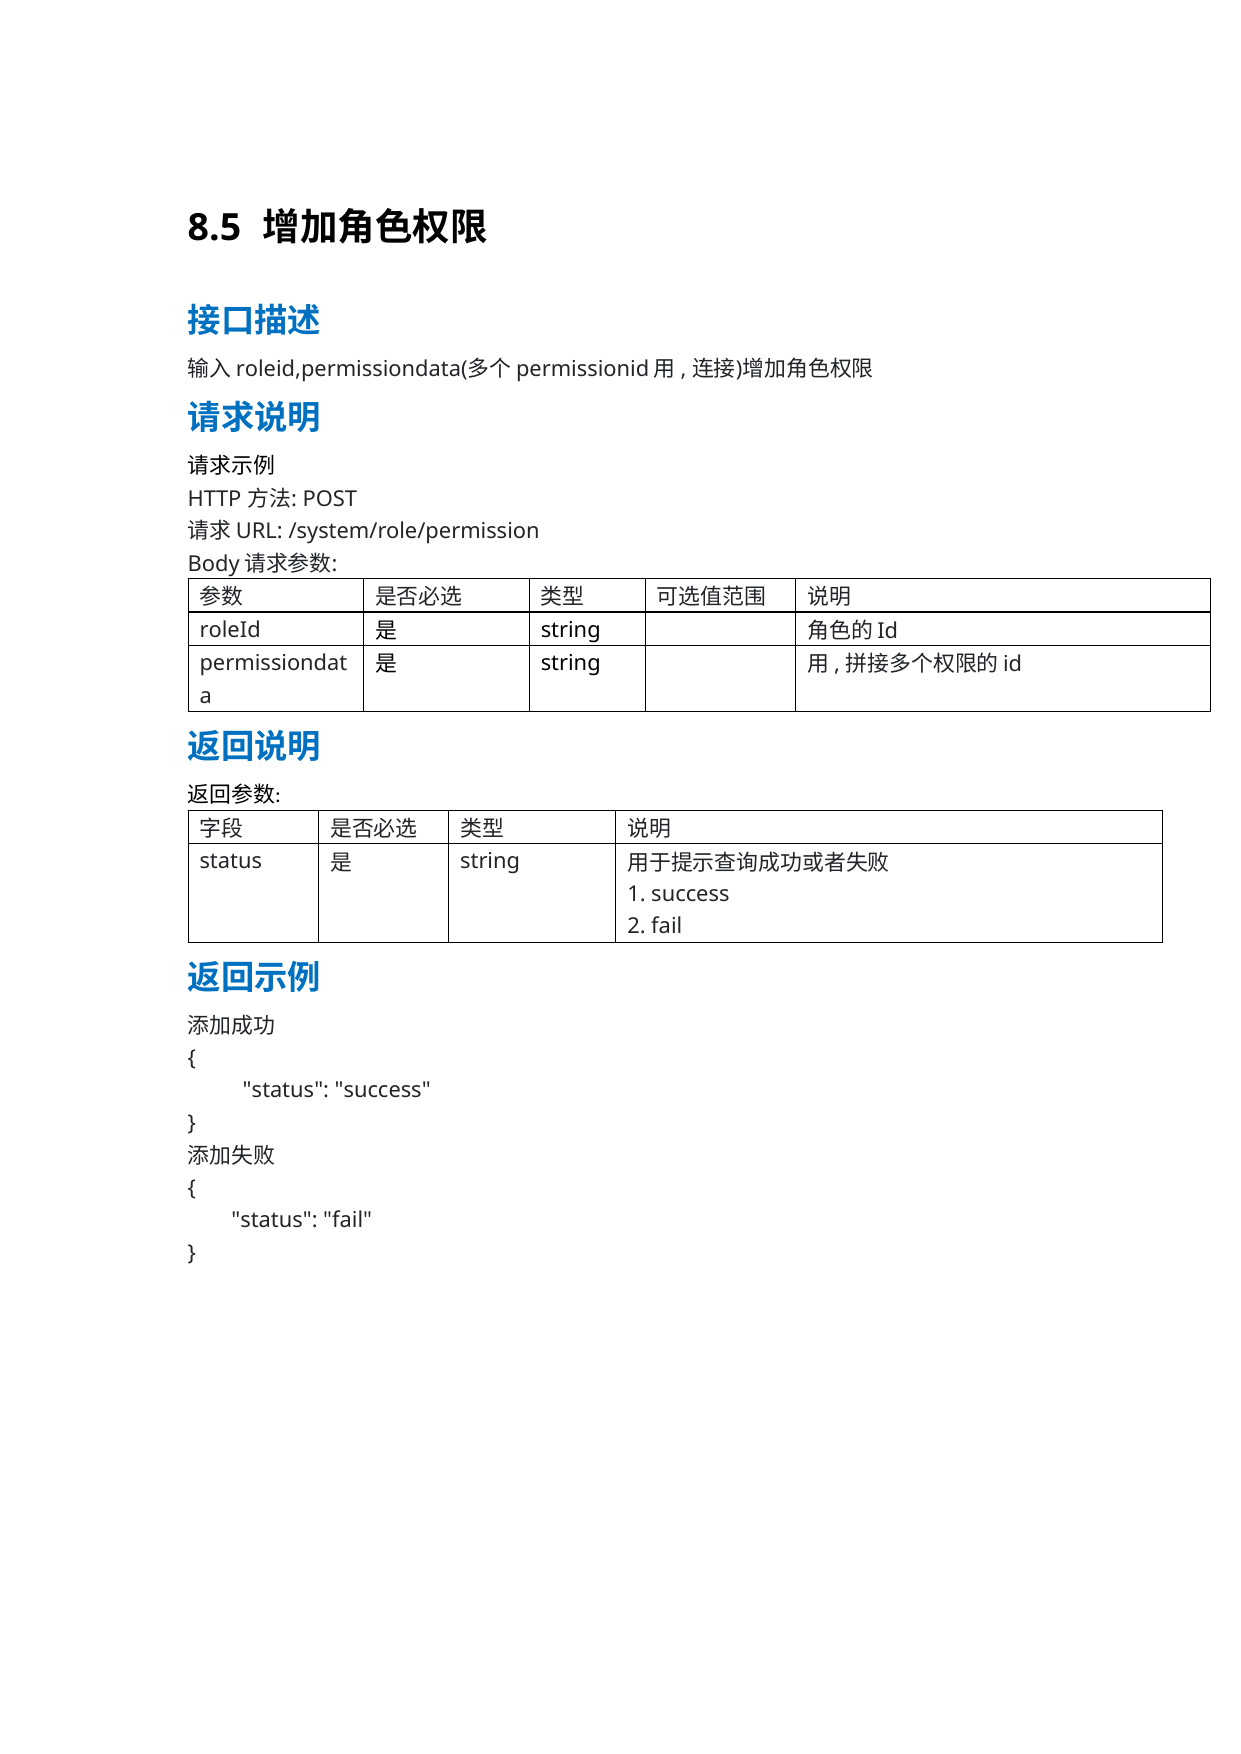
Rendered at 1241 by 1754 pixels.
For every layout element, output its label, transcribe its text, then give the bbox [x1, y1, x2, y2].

text "status": "fail" [187, 1203, 1053, 1235]
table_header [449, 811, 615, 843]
text { [187, 1040, 1053, 1073]
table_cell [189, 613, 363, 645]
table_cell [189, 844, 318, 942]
text 添加失败 [187, 1138, 1053, 1170]
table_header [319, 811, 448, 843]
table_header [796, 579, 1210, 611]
text Body请求参数: [187, 545, 1053, 578]
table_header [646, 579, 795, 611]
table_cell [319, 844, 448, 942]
text { [187, 1170, 1053, 1203]
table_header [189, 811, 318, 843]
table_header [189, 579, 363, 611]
text 返回示例 [187, 943, 1053, 1008]
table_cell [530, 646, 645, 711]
text 请求说明 [187, 383, 1053, 448]
text 添加成功 [187, 1008, 1053, 1040]
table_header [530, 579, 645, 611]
text "status": "success" [187, 1073, 1053, 1105]
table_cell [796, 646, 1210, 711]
text 返回说明 [187, 712, 1053, 777]
text 输入roleid,permissiondata(多个permissionid用 , 连接)增加角色权限 [187, 350, 1053, 383]
text 请求示例 [187, 448, 1053, 480]
subtitle 增加角色权限 [187, 191, 1053, 256]
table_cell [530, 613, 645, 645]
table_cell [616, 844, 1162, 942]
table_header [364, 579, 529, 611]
text } [187, 1105, 1053, 1138]
text 返回参数: [187, 777, 1053, 809]
text } [187, 1235, 1053, 1268]
text 请求URL: /system/role/permission [187, 513, 1053, 545]
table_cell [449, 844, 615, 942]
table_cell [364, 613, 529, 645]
text HTTP 方法: POST [187, 480, 1053, 513]
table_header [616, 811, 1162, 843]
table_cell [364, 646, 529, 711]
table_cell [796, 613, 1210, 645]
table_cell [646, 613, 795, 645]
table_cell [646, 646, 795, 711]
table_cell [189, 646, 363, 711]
text 接口描述 [187, 285, 1053, 350]
